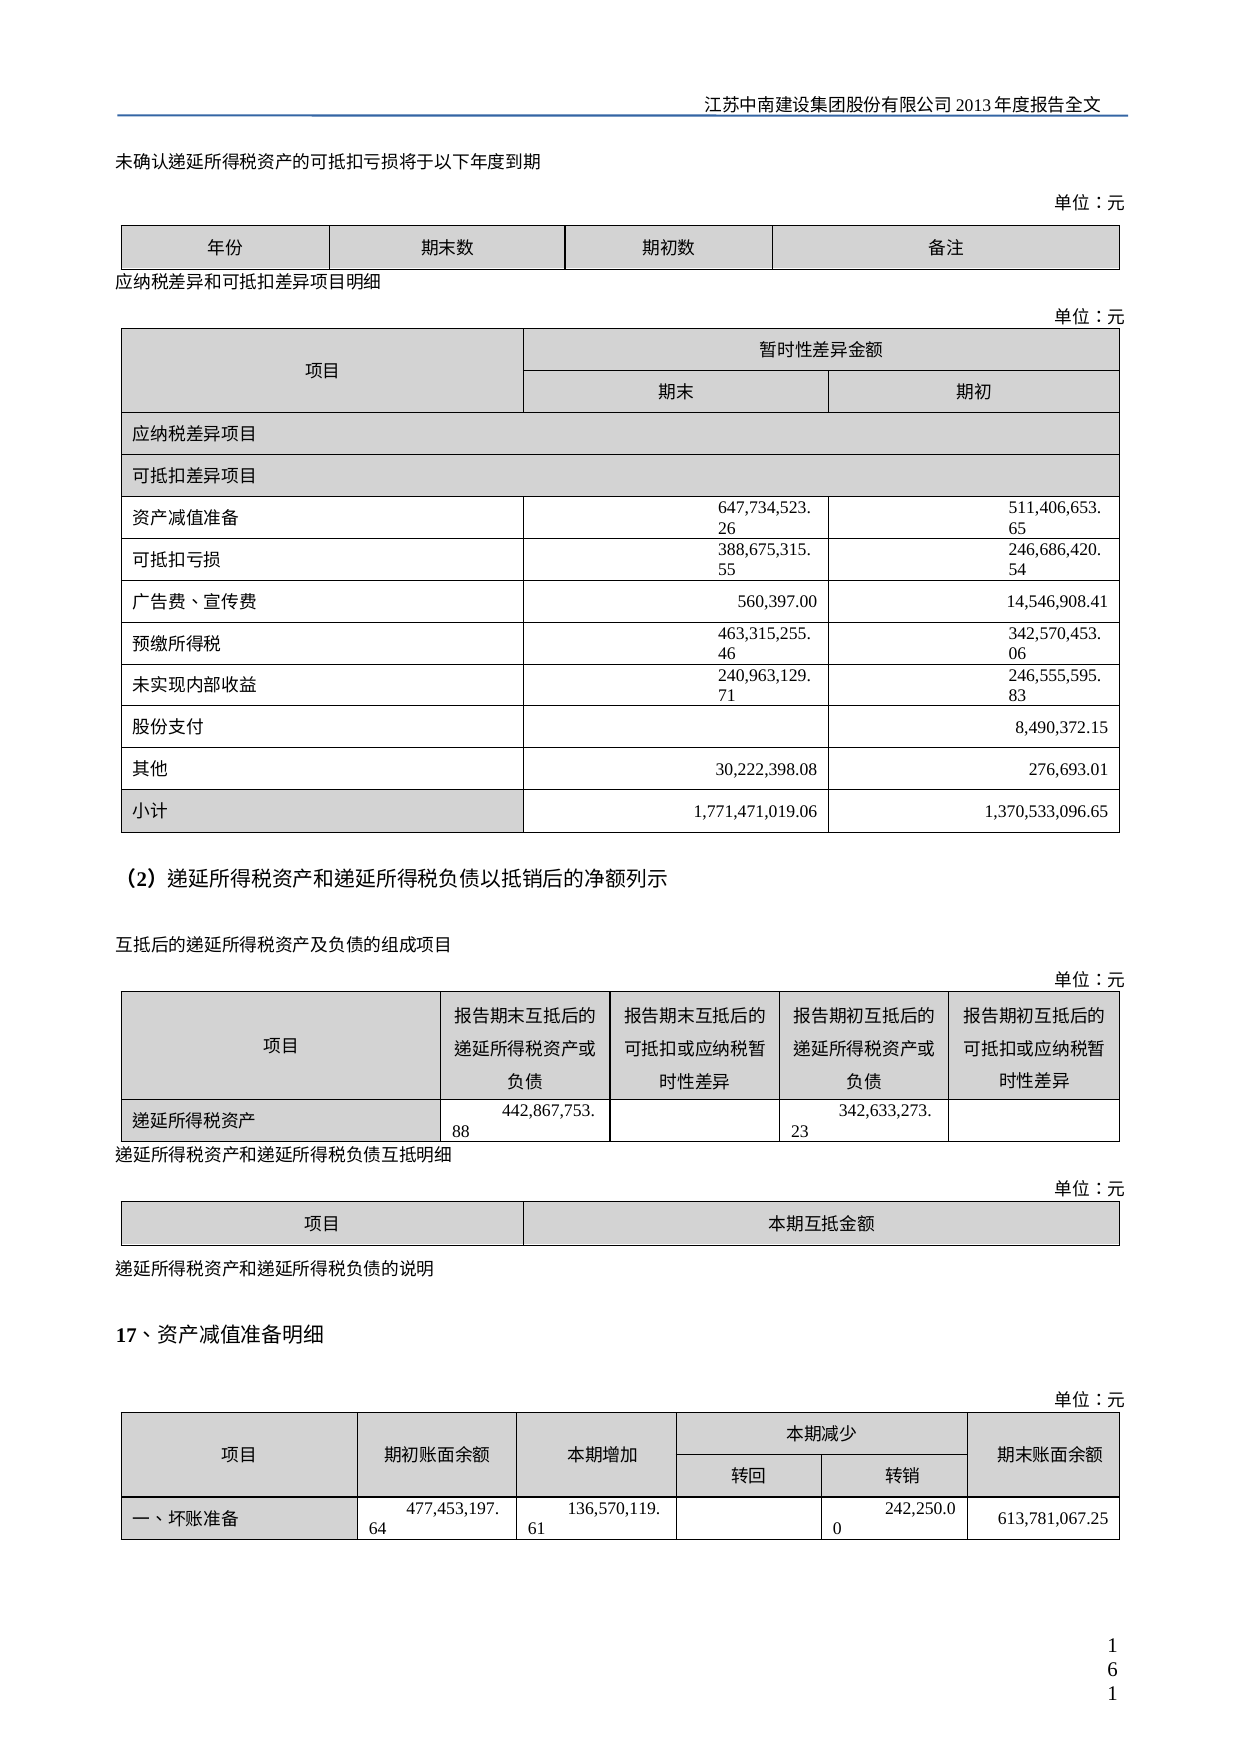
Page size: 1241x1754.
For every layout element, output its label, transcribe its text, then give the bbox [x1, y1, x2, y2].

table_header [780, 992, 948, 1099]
text 单位：元 [116, 1388, 1125, 1412]
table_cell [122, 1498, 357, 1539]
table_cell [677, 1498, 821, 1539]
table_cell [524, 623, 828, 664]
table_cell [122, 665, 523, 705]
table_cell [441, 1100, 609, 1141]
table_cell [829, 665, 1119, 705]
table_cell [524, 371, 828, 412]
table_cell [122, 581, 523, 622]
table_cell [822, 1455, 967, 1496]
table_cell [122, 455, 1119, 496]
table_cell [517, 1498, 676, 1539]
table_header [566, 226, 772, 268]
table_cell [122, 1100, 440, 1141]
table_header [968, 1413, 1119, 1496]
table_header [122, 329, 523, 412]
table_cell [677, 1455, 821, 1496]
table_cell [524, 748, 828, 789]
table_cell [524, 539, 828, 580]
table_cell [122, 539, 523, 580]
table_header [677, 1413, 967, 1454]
text 单位：元 [116, 304, 1125, 328]
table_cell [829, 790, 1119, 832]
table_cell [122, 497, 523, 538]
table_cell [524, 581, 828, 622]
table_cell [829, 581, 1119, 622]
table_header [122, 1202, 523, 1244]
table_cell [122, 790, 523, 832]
text 递延所得税资产和递延所得税负债的说明 [116, 1256, 1125, 1280]
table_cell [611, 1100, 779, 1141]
text 单位：元 [116, 1177, 1125, 1201]
text 应纳税差异和可抵扣差异项目明细 [116, 269, 1125, 294]
text 单位：元 [116, 190, 1125, 214]
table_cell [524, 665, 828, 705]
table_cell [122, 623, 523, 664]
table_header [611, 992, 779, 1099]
text 递延所得税资产和递延所得税负债互抵明细 [116, 1142, 1125, 1166]
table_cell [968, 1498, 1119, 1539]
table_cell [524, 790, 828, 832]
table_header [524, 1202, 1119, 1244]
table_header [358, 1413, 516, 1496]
text 17、资产减值准备明细 [116, 1320, 1125, 1348]
text 单位：元 [116, 967, 1125, 991]
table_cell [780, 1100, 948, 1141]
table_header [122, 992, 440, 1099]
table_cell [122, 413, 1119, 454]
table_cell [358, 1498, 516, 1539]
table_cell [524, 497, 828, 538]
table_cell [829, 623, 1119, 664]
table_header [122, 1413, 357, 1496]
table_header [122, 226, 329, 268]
text 互抵后的递延所得税资产及负债的组成项目 [116, 932, 1125, 957]
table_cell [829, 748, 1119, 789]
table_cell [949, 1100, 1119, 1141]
text （2）递延所得税资产和递延所得税负债以抵销后的净额列示 [116, 864, 1125, 893]
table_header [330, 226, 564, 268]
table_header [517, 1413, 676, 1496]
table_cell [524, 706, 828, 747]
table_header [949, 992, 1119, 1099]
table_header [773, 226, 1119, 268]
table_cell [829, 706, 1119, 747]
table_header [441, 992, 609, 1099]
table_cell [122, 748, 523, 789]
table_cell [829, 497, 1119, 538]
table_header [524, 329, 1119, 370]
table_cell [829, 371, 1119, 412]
text 未确认递延所得税资产的可抵扣亏损将于以下年度到期 [116, 149, 1125, 174]
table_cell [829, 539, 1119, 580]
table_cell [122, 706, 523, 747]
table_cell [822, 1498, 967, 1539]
